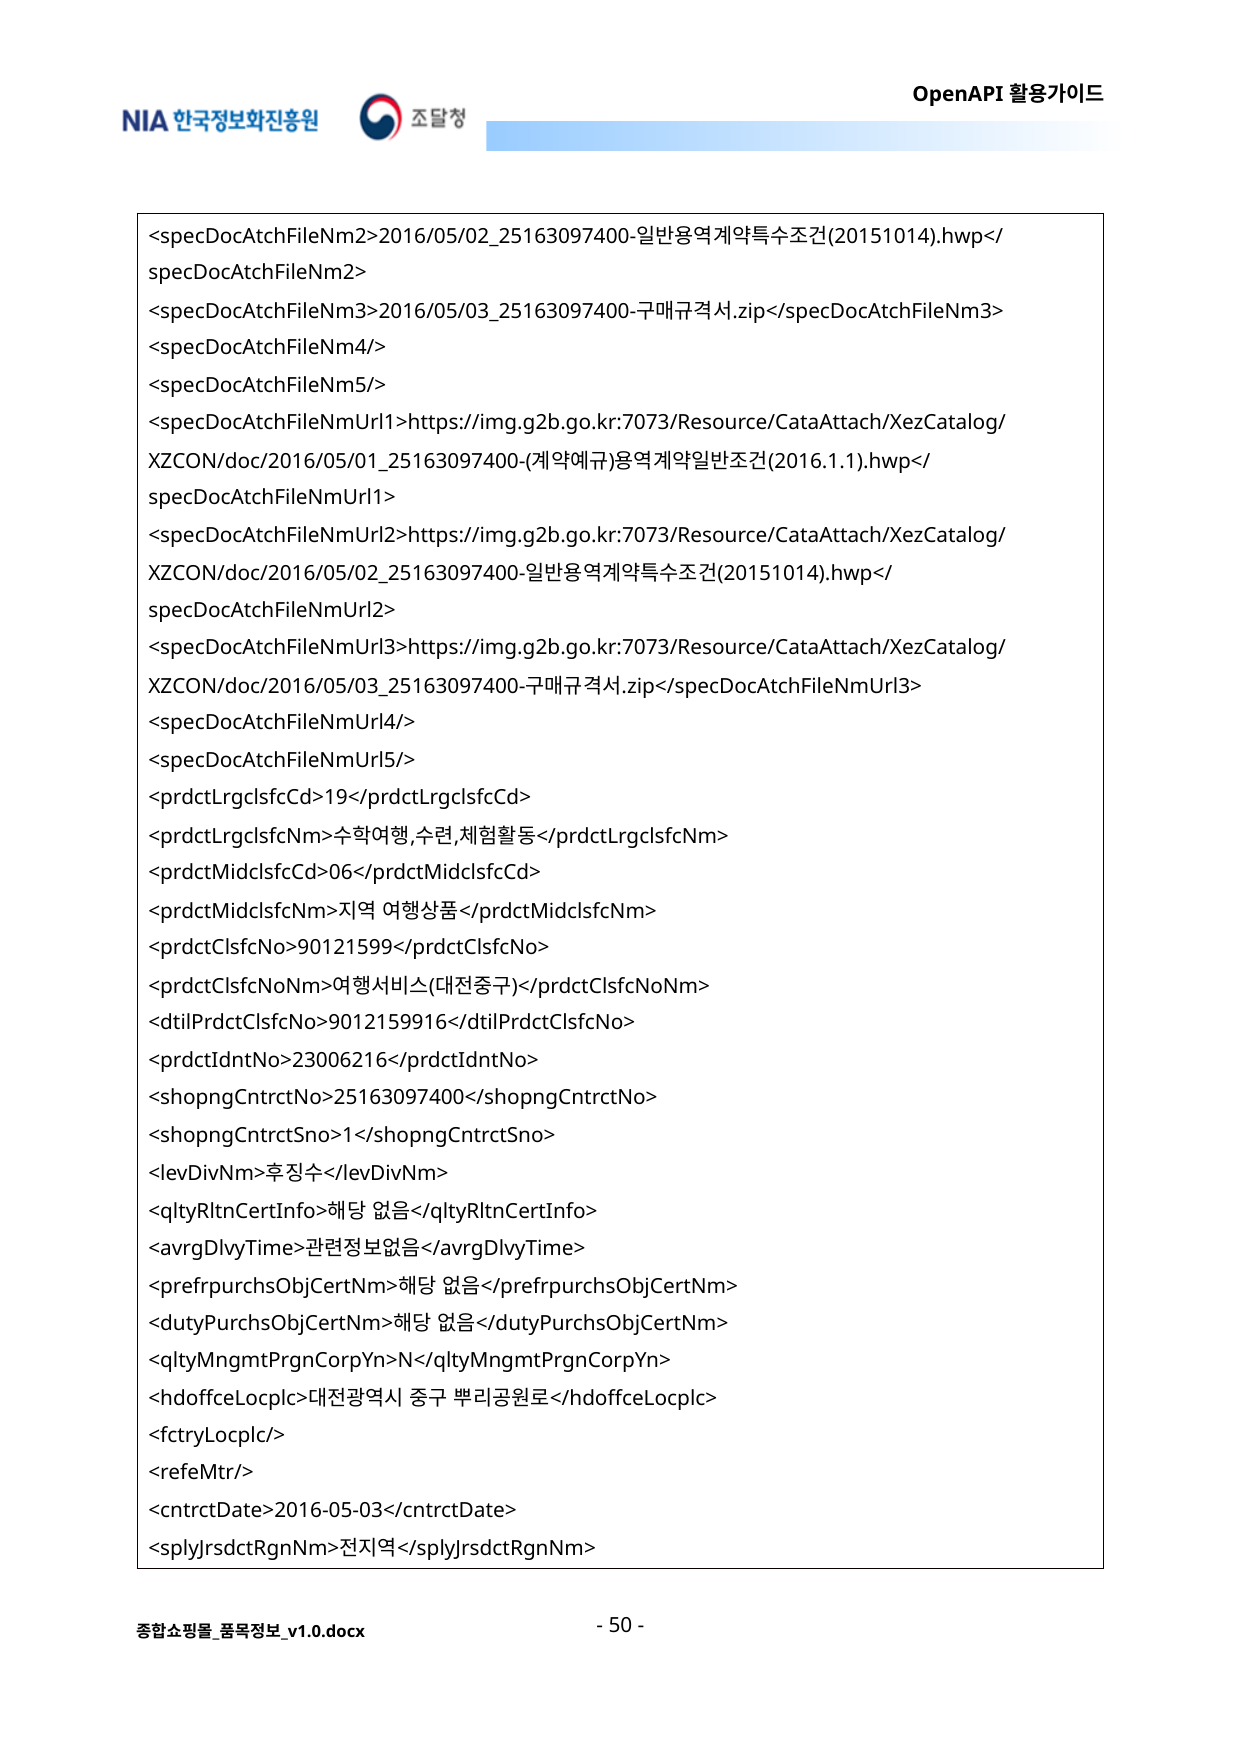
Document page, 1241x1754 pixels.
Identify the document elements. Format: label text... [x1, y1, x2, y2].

picture [118, 90, 472, 147]
